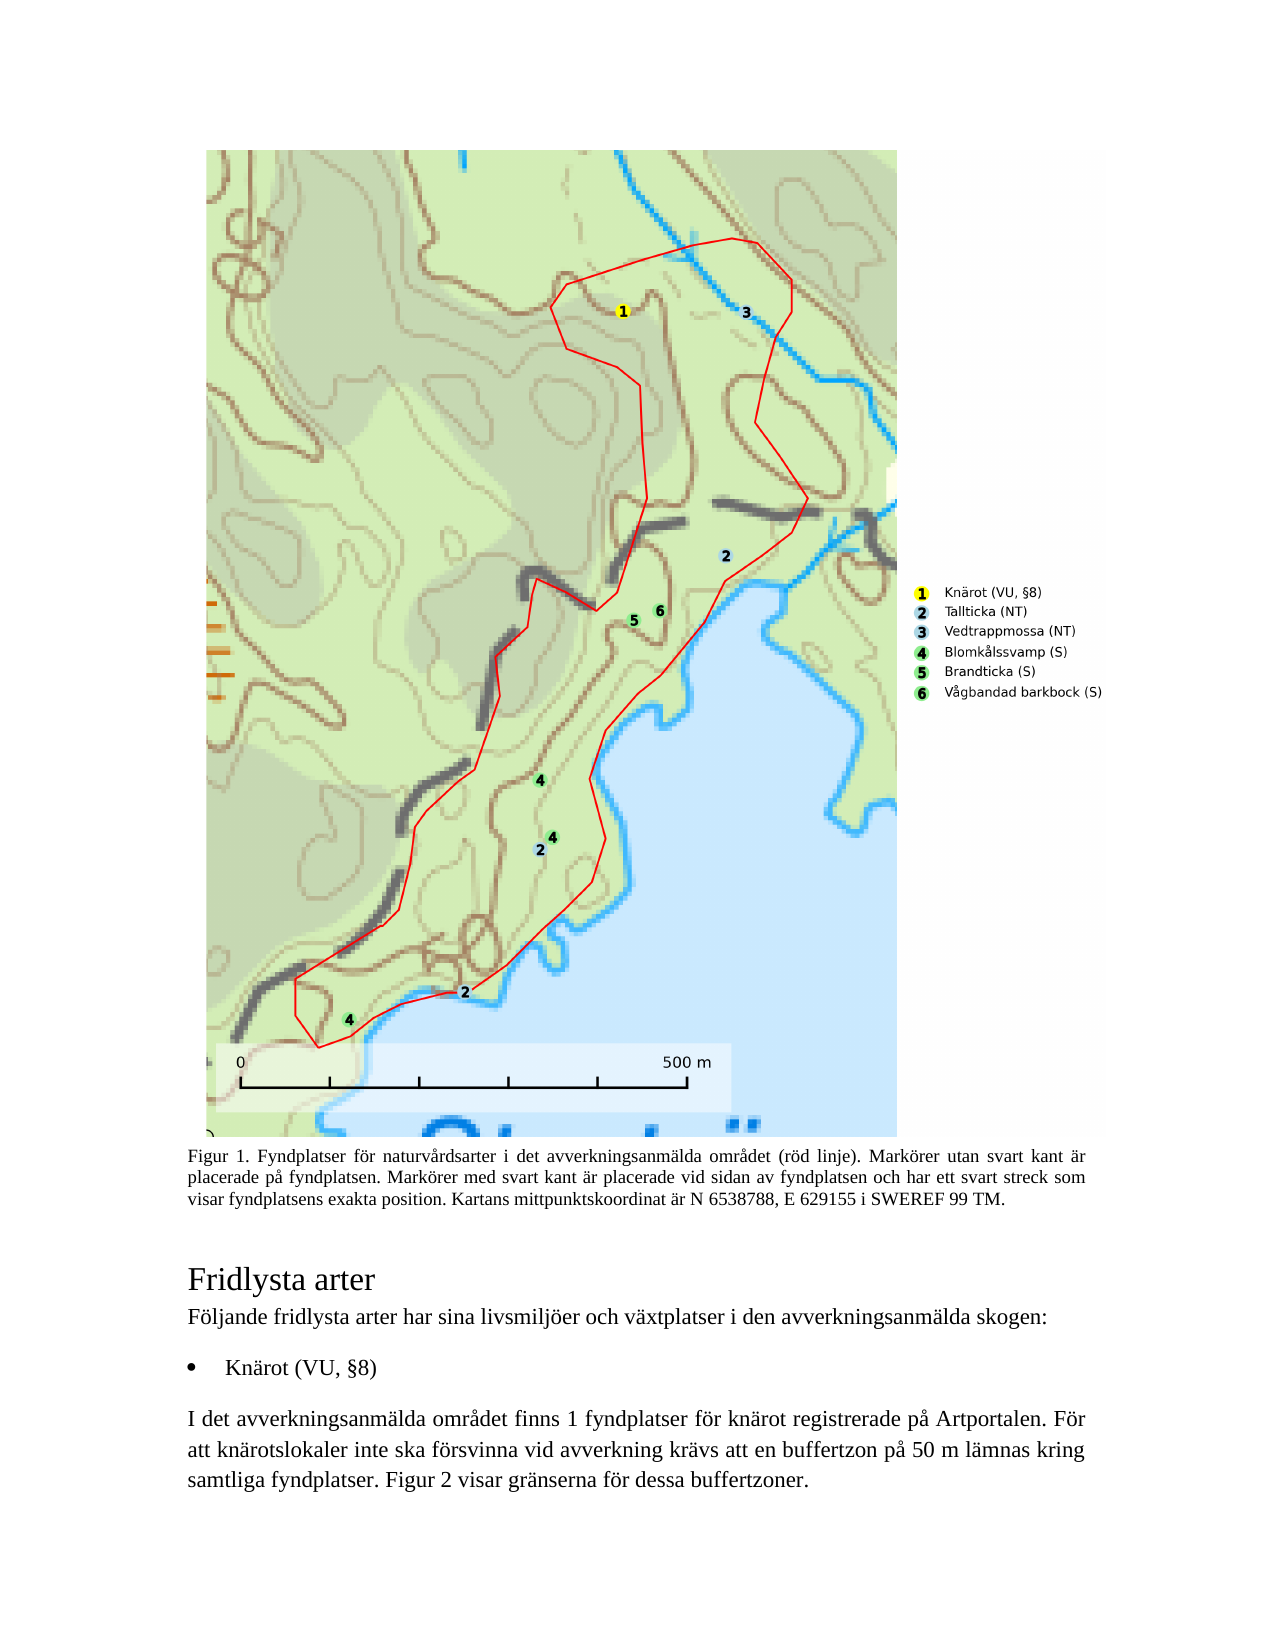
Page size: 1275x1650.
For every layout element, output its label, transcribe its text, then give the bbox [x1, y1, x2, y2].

text Följande fridlysta arter har sina livsmiljöer och växtplatser i den avverkningsanmälda skogen: [187, 1303, 1087, 1330]
text I det avverkningsanmälda området finns 1 fyndplatser för knärot registrerade på Artportalen. För att knärotslokaler inte ska försvinna vid avverkning krävs att en buffertzon på 50 m lämnas kring samtliga fyndplatser. Figur 2 visar gränserna för dessa buffertzoner. [187, 1405, 1087, 1492]
picture [206, 150, 1107, 1137]
subtitle Fridlysta arter [187, 1259, 1087, 1298]
list Knärot (VU, §8) [187, 1354, 1087, 1381]
text Figur 1. Fyndplatser för naturvårdsarter i det avverkningsanmälda området (röd linje). Markörer utan svart kant är placerade på fyndplatsen. Markörer med svart kant är placerade vid sidan av fyndplatsen och har ett svart streck som visar fyndplatsens exakta position. Kartans mittpunktskoordinat är N 6538788, E 629155 i SWEREF 99 TM. [187, 1144, 1087, 1209]
